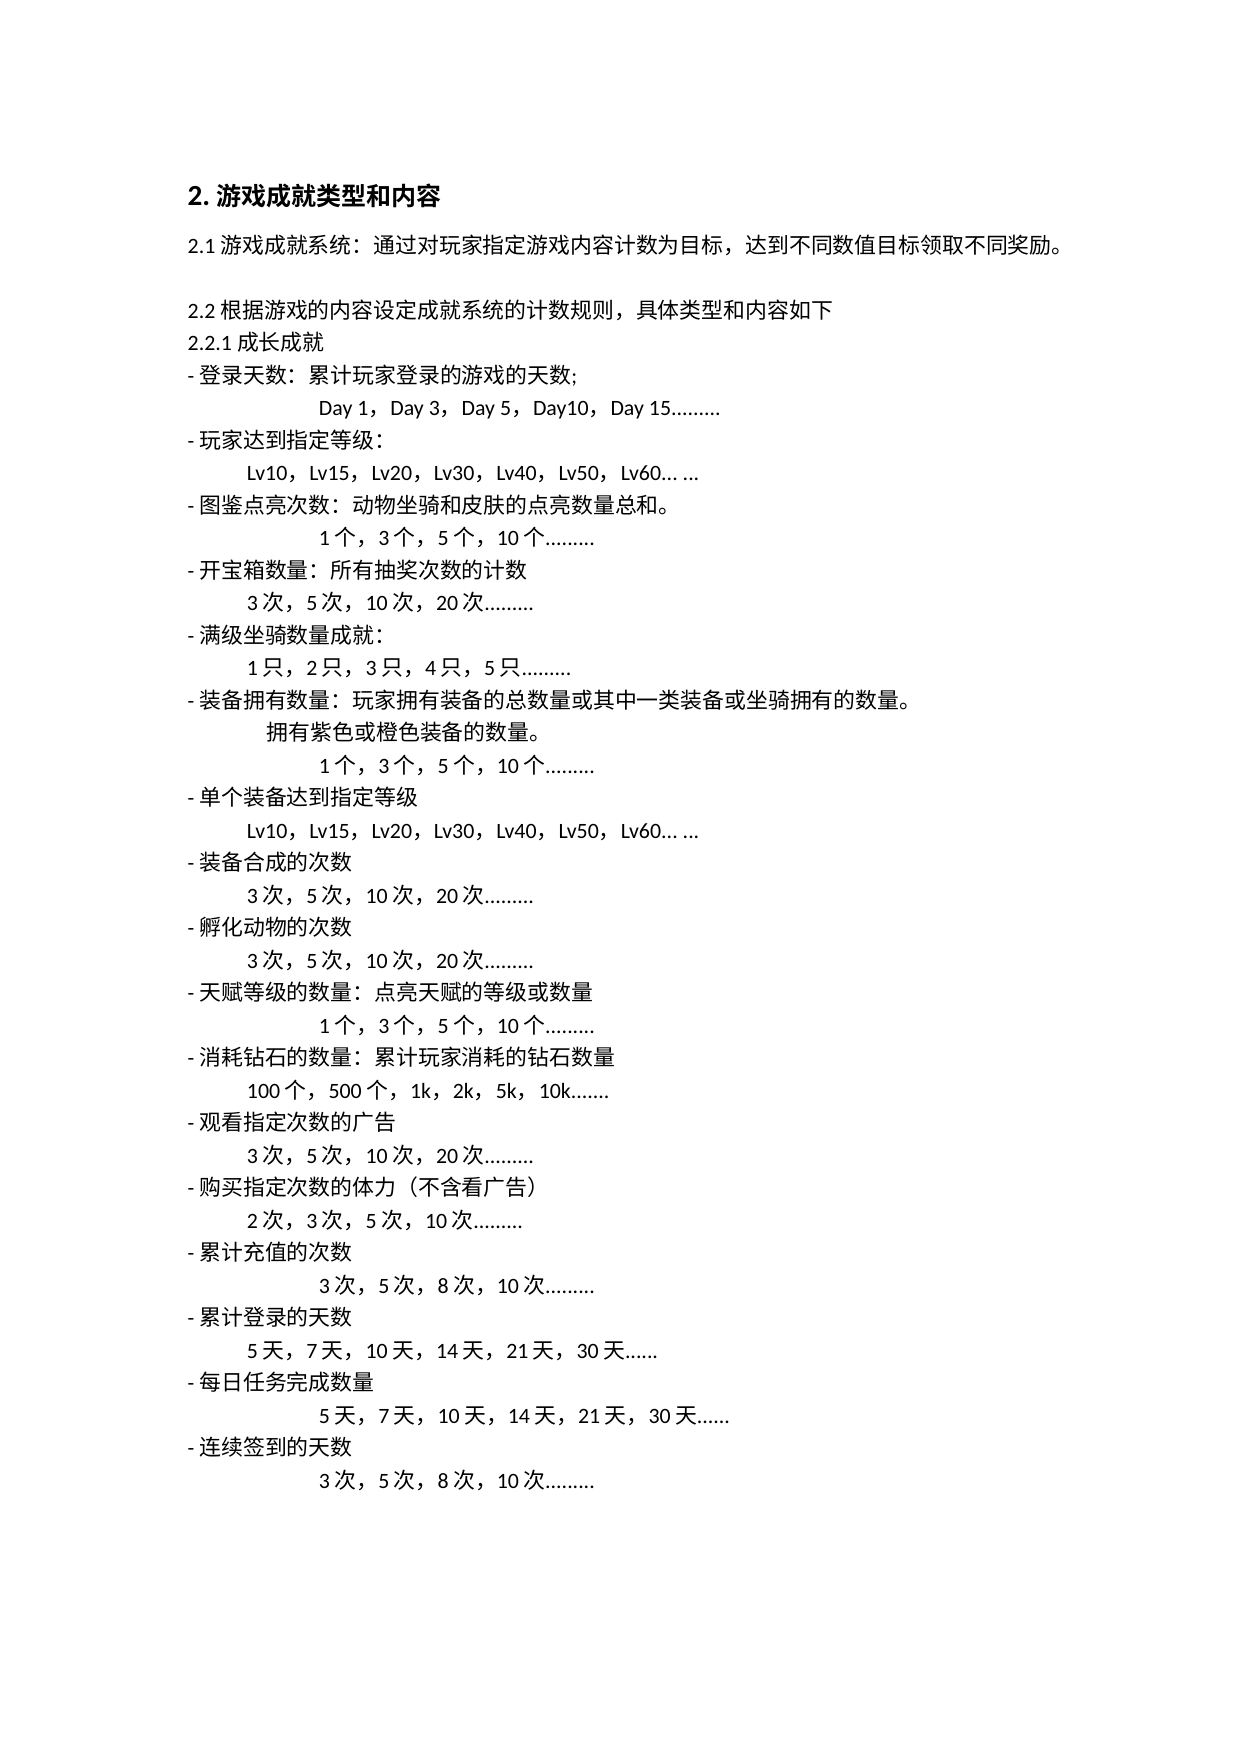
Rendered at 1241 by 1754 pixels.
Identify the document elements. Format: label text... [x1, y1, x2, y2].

text - 满级坐骑数量成就： [187, 617, 1062, 650]
list 100个，500个，1k，2k，5k，10k....... [187, 1072, 1062, 1105]
list 游戏成就类型和内容 [187, 162, 1062, 227]
list 3次，5次，10次，20次......... [187, 1137, 1062, 1170]
list 3次，5次，10次，20次......... [187, 877, 1062, 910]
list 1个，3个，5个，10个......... [319, 1007, 1062, 1040]
list 5天，7天，10天，14天，21天，30天...... [187, 1397, 1062, 1430]
list - 孵化动物的次数 [187, 910, 1062, 942]
list - 图鉴点亮次数：动物坐骑和皮肤的点亮数量总和。 [187, 487, 1062, 520]
list - 天赋等级的数量：点亮天赋的等级或数量 [187, 975, 1062, 1007]
list - 连续签到的天数 [187, 1430, 1062, 1462]
list 根据游戏的内容设定成就系统的计数规则，具体类型和内容如下 [187, 292, 1062, 325]
text 1只，2只，3只，4只，5只......... [187, 650, 1062, 682]
list Lv10，Lv15，Lv20，Lv30，Lv40，Lv50，Lv60... ... [187, 455, 1062, 487]
list - 累计充值的次数 [187, 1235, 1062, 1267]
list 3次，5次，8次，10次......... [187, 1267, 1062, 1300]
list Lv10，Lv15，Lv20，Lv30，Lv40，Lv50，Lv60... ... [187, 812, 1062, 845]
list - 单个装备达到指定等级 [187, 780, 1062, 812]
list - 购买指定次数的体力（不含看广告） [187, 1170, 1062, 1202]
list 3次，5次，10次，20次......... [187, 942, 1062, 975]
list 5天，7天，10天，14天，21天，30天...... [187, 1332, 1062, 1365]
list - 观看指定次数的广告 [187, 1105, 1062, 1137]
list - 累计登录的天数 [187, 1300, 1062, 1332]
list 1个，3个，5个，10个......... [319, 520, 1062, 552]
list 游戏成就系统：通过对玩家指定游戏内容计数为目标，达到不同数值目标领取不同奖励。 [187, 227, 1062, 292]
list - 消耗钻石的数量：累计玩家消耗的钻石数量 [187, 1040, 1062, 1072]
list - 装备拥有数量：玩家拥有装备的总数量或其中一类装备或坐骑拥有的数量。 [187, 682, 1062, 715]
list 2次，3次，5次，10次......... [187, 1202, 1062, 1235]
list - 登录天数：累计玩家登录的游戏的天数; Day 1，Day 3，Day 5，Day10，Day 15......... [187, 357, 1062, 422]
list 2.2.1 成长成就 [187, 325, 1062, 357]
list - 装备合成的次数 [187, 845, 1062, 877]
list 拥有紫色或橙色装备的数量。 [187, 715, 1062, 747]
list - 每日任务完成数量 [187, 1365, 1062, 1397]
list 1个，3个，5个，10个......... [319, 747, 1062, 780]
list 3次，5次，10次，20次......... [187, 585, 1062, 617]
list - 开宝箱数量：所有抽奖次数的计数 [187, 552, 1062, 585]
list 3次，5次，8次，10次......... [187, 1462, 1062, 1495]
list - 玩家达到指定等级： [187, 422, 1062, 455]
